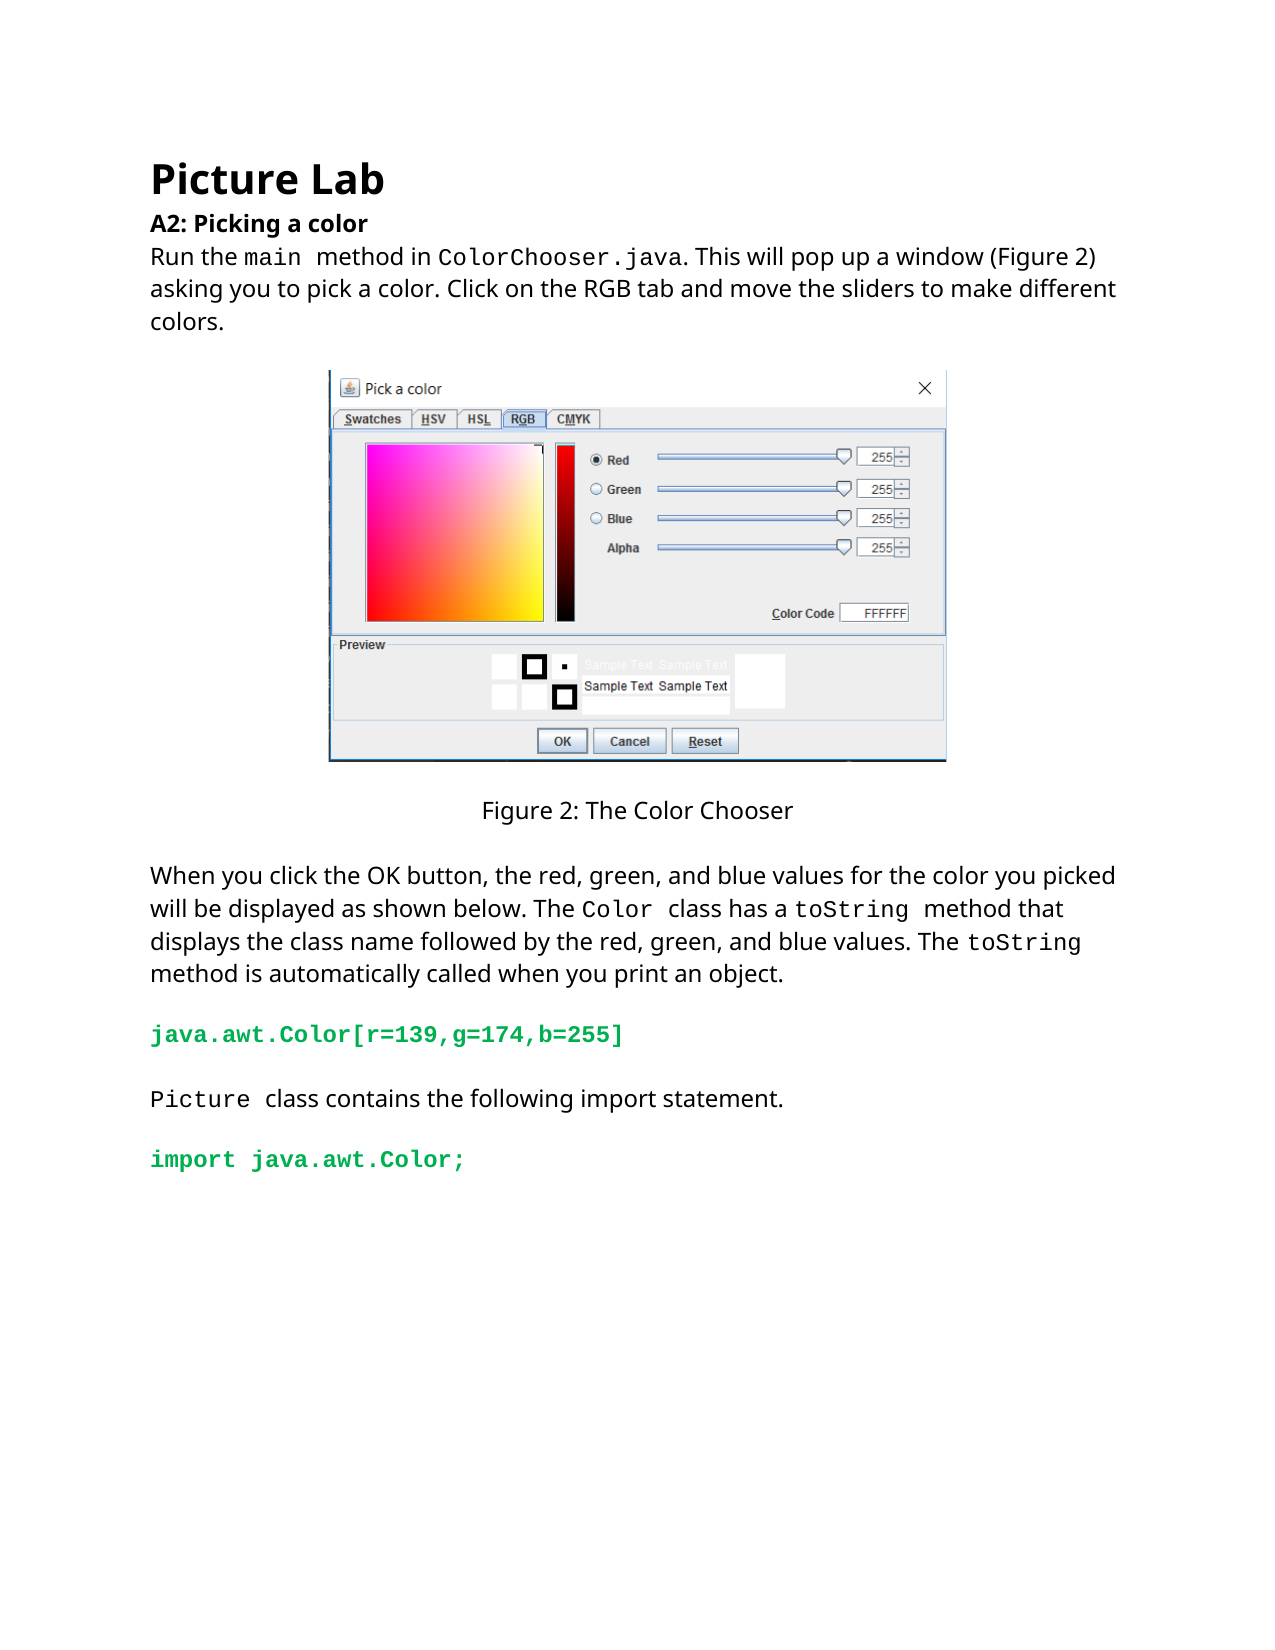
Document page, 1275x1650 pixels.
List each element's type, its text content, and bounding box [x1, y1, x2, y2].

text Picture Lab [150, 150, 1125, 207]
picture [328, 370, 947, 762]
text A2: Picking a color [150, 207, 1125, 239]
text import java.awt.Color; [150, 1148, 1125, 1175]
text Picture class contains the following import statement. [150, 1082, 1125, 1115]
text Run the main method in ColorChooser.java. This will pop up a window (Figure 2) asking you to pick a color. Click on the RGB tab and move the sliders to make different colors. [150, 239, 1125, 337]
text Figure 2: The Color Chooser [150, 794, 1125, 826]
text java.awt.Color[r=139,g=174,b=255] [150, 1022, 1125, 1050]
text When you click the OK button, the red, green, and blue values for the color you picked will be displayed as shown below. The Color class has a toString method that displays the class name followed by the red, green, and blue values. The toString method is automatically called when you print an object. [150, 859, 1125, 990]
